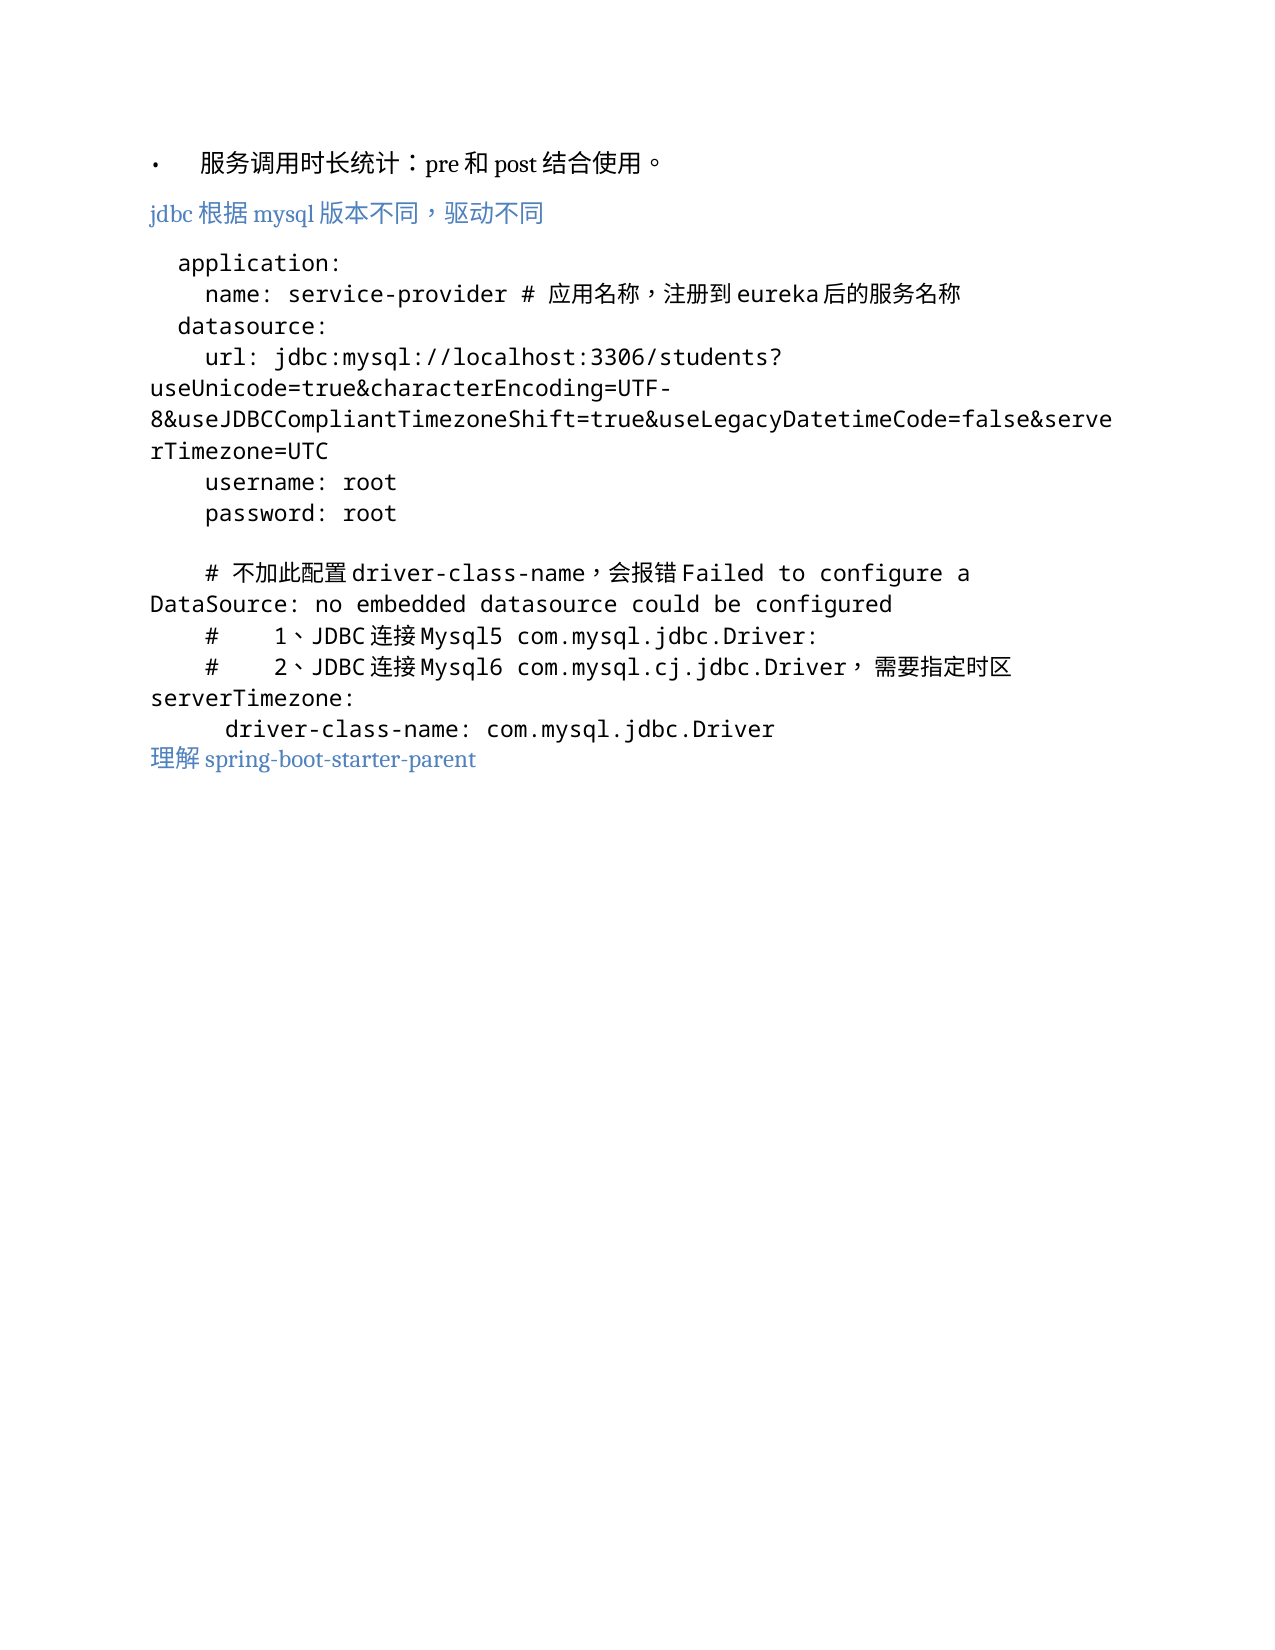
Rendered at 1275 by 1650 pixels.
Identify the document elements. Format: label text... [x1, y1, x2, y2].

text jdbc根据mysql版本不同，驱动不同 [150, 199, 1125, 228]
text application: name: service-provider # 应用名称，注册到eureka后的服务名称 datasource: url: jdbc:mysql://localhost:3306/students?useUnicode=true&characterEncoding=UTF-8&useJDBCCompliantTimezoneShift=true&useLegacyDatetimeCode=false&serverTimezone=UTC username: root password: root # 不加此配置driver-class-name，会报错Failed to configure a DataSource: no embedded datasource could be configured # 1、JDBC连接Mysql5 com.mysql.jdbc.Driver: # 2、JDBC连接Mysql6 com.mysql.cj.jdbc.Driver， 需要指定时区serverTimezone: driver-class-name: com.mysql.jdbc.Driver [150, 247, 1125, 744]
list 服务调用时长统计：pre和post结合使用。 [150, 150, 1125, 179]
text 理解spring-boot-starter-parent [150, 744, 1125, 773]
